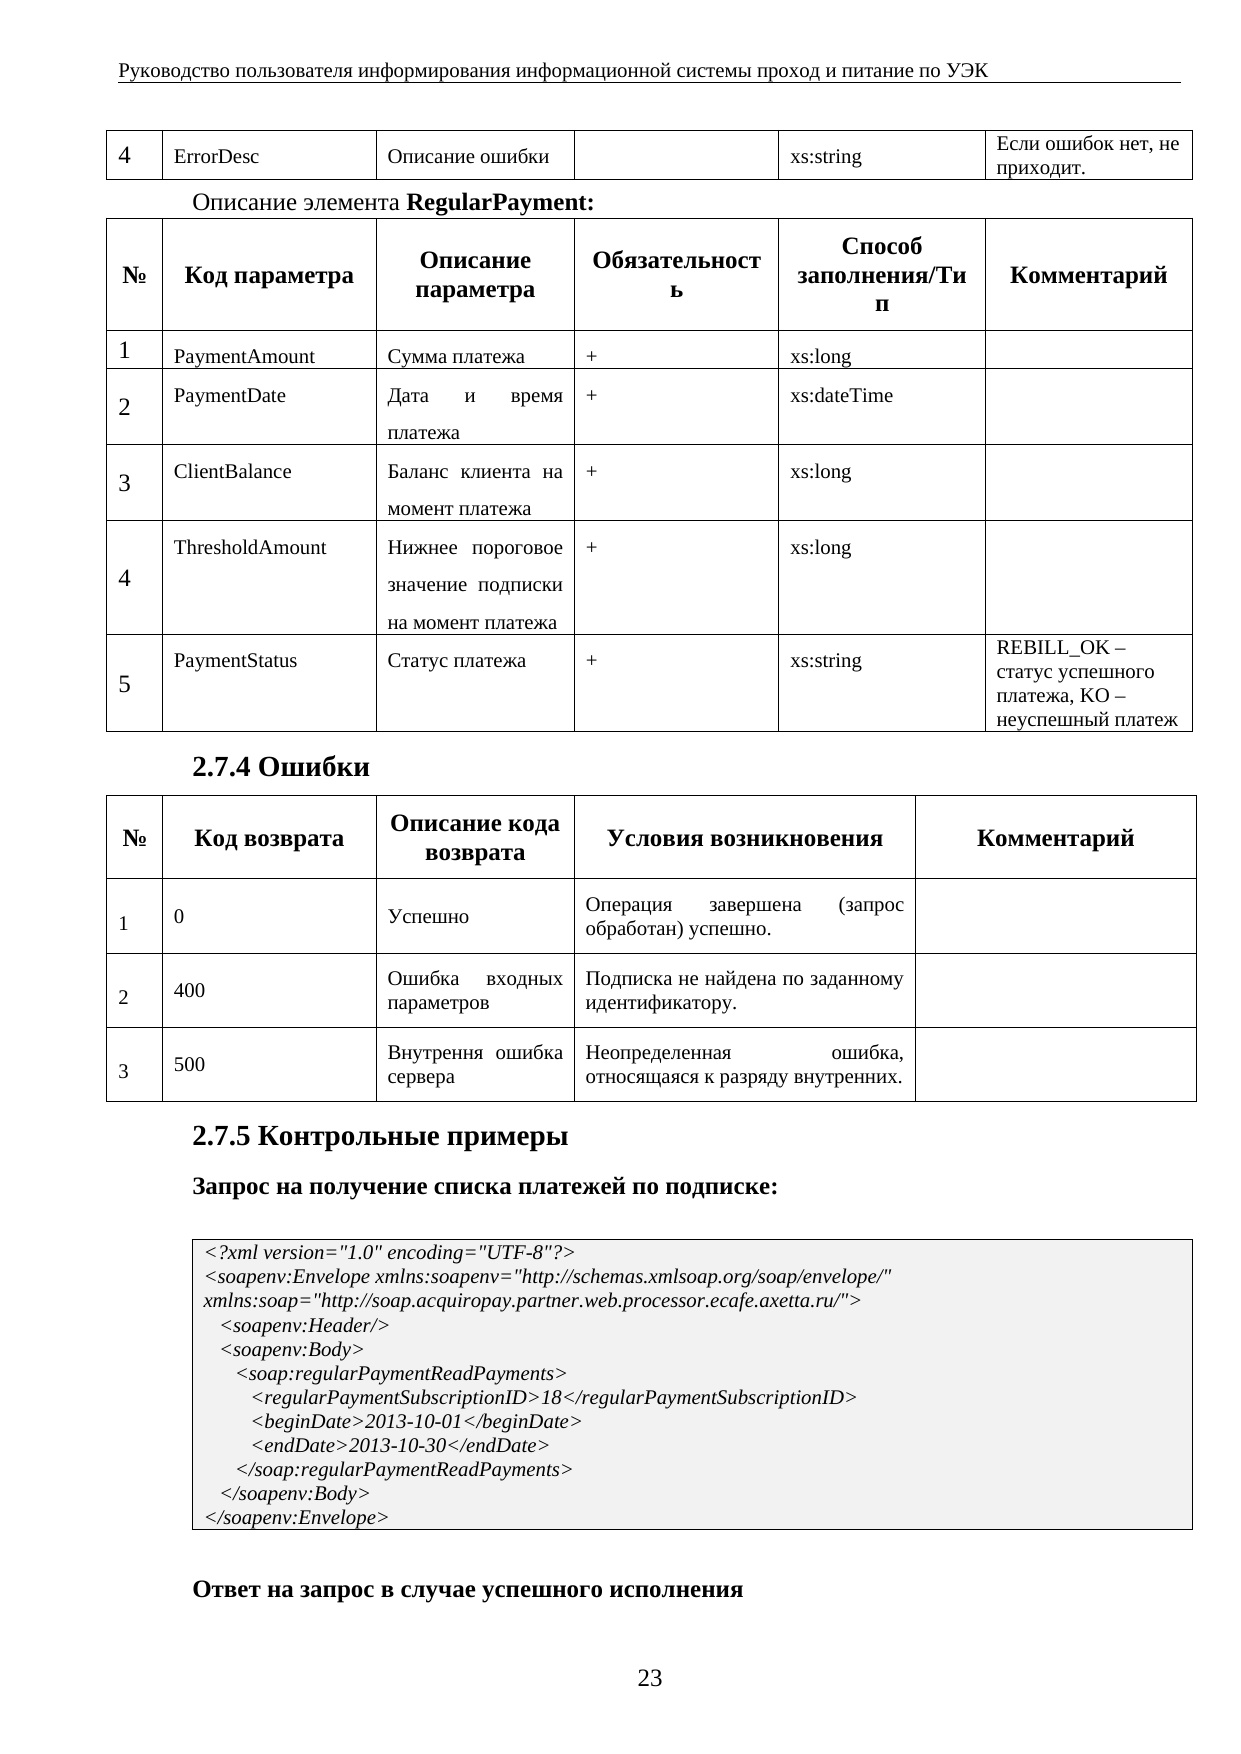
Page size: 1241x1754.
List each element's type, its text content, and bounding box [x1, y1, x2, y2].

table_cell 2 [107, 369, 162, 444]
table_cell xs:string [779, 131, 985, 179]
table_cell Дата и время платежа [377, 369, 574, 444]
table_cell Сумма платежа [377, 331, 574, 368]
table_cell Неопределенная ошибка, относящаяся к разряду внутренних. [575, 1028, 915, 1101]
table_cell Статус платежа [377, 635, 574, 731]
table_cell + [575, 369, 778, 444]
table_cell + [575, 445, 778, 520]
text Ошибки [192, 745, 1181, 782]
table_cell 400 [163, 954, 376, 1027]
table_cell REBILL_OK – статус успешного платежа, KO – неуспешный платеж [986, 635, 1192, 731]
table_cell [986, 331, 1192, 368]
table_cell Подписка не найдена по заданному идентификатору. [575, 954, 915, 1027]
table_cell [916, 1028, 1196, 1101]
table_cell 5 [107, 635, 162, 731]
table_cell Ошибка входных параметров [377, 954, 574, 1027]
table_cell + [575, 331, 778, 368]
table_header № [107, 219, 162, 330]
table_cell [916, 879, 1196, 952]
table_cell 500 [163, 1028, 376, 1101]
text Ответ на запрос в случае успешного исполнения [118, 1568, 1181, 1605]
text Описание элемента RegularPayment: [118, 180, 1181, 217]
table_cell xs:long [779, 445, 985, 520]
table_cell xs:long [779, 521, 985, 634]
table_header Код параметра [163, 219, 376, 330]
table_cell ThresholdAmount [163, 521, 376, 634]
table_header Код возврата [163, 796, 376, 878]
table_cell xs:string [779, 635, 985, 731]
table_cell ClientBalance [163, 445, 376, 520]
table_header Описание кода возврата [377, 796, 574, 878]
table_cell [986, 521, 1192, 634]
table_cell Успешно [377, 879, 574, 952]
table_cell [916, 954, 1196, 1027]
table_cell Внутрення ошибка сервера [377, 1028, 574, 1101]
table_cell [986, 445, 1192, 520]
table_header Способ заполнения/Тип [779, 219, 985, 330]
table_cell xs:dateTime [779, 369, 985, 444]
table_header <?xml version="1.0" encoding="UTF-8"?> <soapenv:Envelope xmlns:soapenv="http://schemas.xmlsoap.org/soap/envelope/" xmlns:soap="http://soap.acquiropay.partner.web.processor.ecafe.axetta.ru/"> <soapenv:Header/> <soapenv:Body> <soap:regularPaymentReadPayments> <regularPaymentSubscriptionID>18</regularPaymentSubscriptionID> <beginDate>2013-10-01</beginDate> <endDate>2013-10-30</endDate> </soap:regularPaymentReadPayments> </soapenv:Body> </soapenv:Envelope> [193, 1240, 1192, 1529]
table_cell Описание ошибки [377, 131, 574, 179]
table_cell Нижнее пороговое значение подписки на момент платежа [377, 521, 574, 634]
table_cell 1 [107, 331, 162, 368]
table_cell 0 [163, 879, 376, 952]
table_cell 4 [107, 521, 162, 634]
table_header № [107, 796, 162, 878]
table_cell Если ошибок нет, не приходит. [986, 131, 1192, 179]
table_cell PaymentDate [163, 369, 376, 444]
table_cell [575, 131, 778, 179]
table_cell 3 [107, 445, 162, 520]
table_header Обязательность [575, 219, 778, 330]
text Контрольные примеры [192, 1114, 1181, 1152]
table_cell PaymentAmount [163, 331, 376, 368]
table_header Комментарий [986, 219, 1192, 330]
text Запрос на получение списка платежей по подписке: [118, 1164, 1181, 1202]
table_cell 2 [107, 954, 162, 1027]
table_cell xs:long [779, 331, 985, 368]
table_cell ErrorDesc [163, 131, 376, 179]
table_cell + [575, 635, 778, 731]
table_header Комментарий [916, 796, 1196, 878]
table_header Описание параметра [377, 219, 574, 330]
table_cell 4 [107, 131, 162, 179]
table_cell 3 [107, 1028, 162, 1101]
table_header Условия возникновения [575, 796, 915, 878]
table_cell PaymentStatus [163, 635, 376, 731]
table_cell 1 [107, 879, 162, 952]
table_cell + [575, 521, 778, 634]
table_cell Операция завершена (запрос обработан) успешно. [575, 879, 915, 952]
table_cell Баланс клиента на момент платежа [377, 445, 574, 520]
table_cell [986, 369, 1192, 444]
